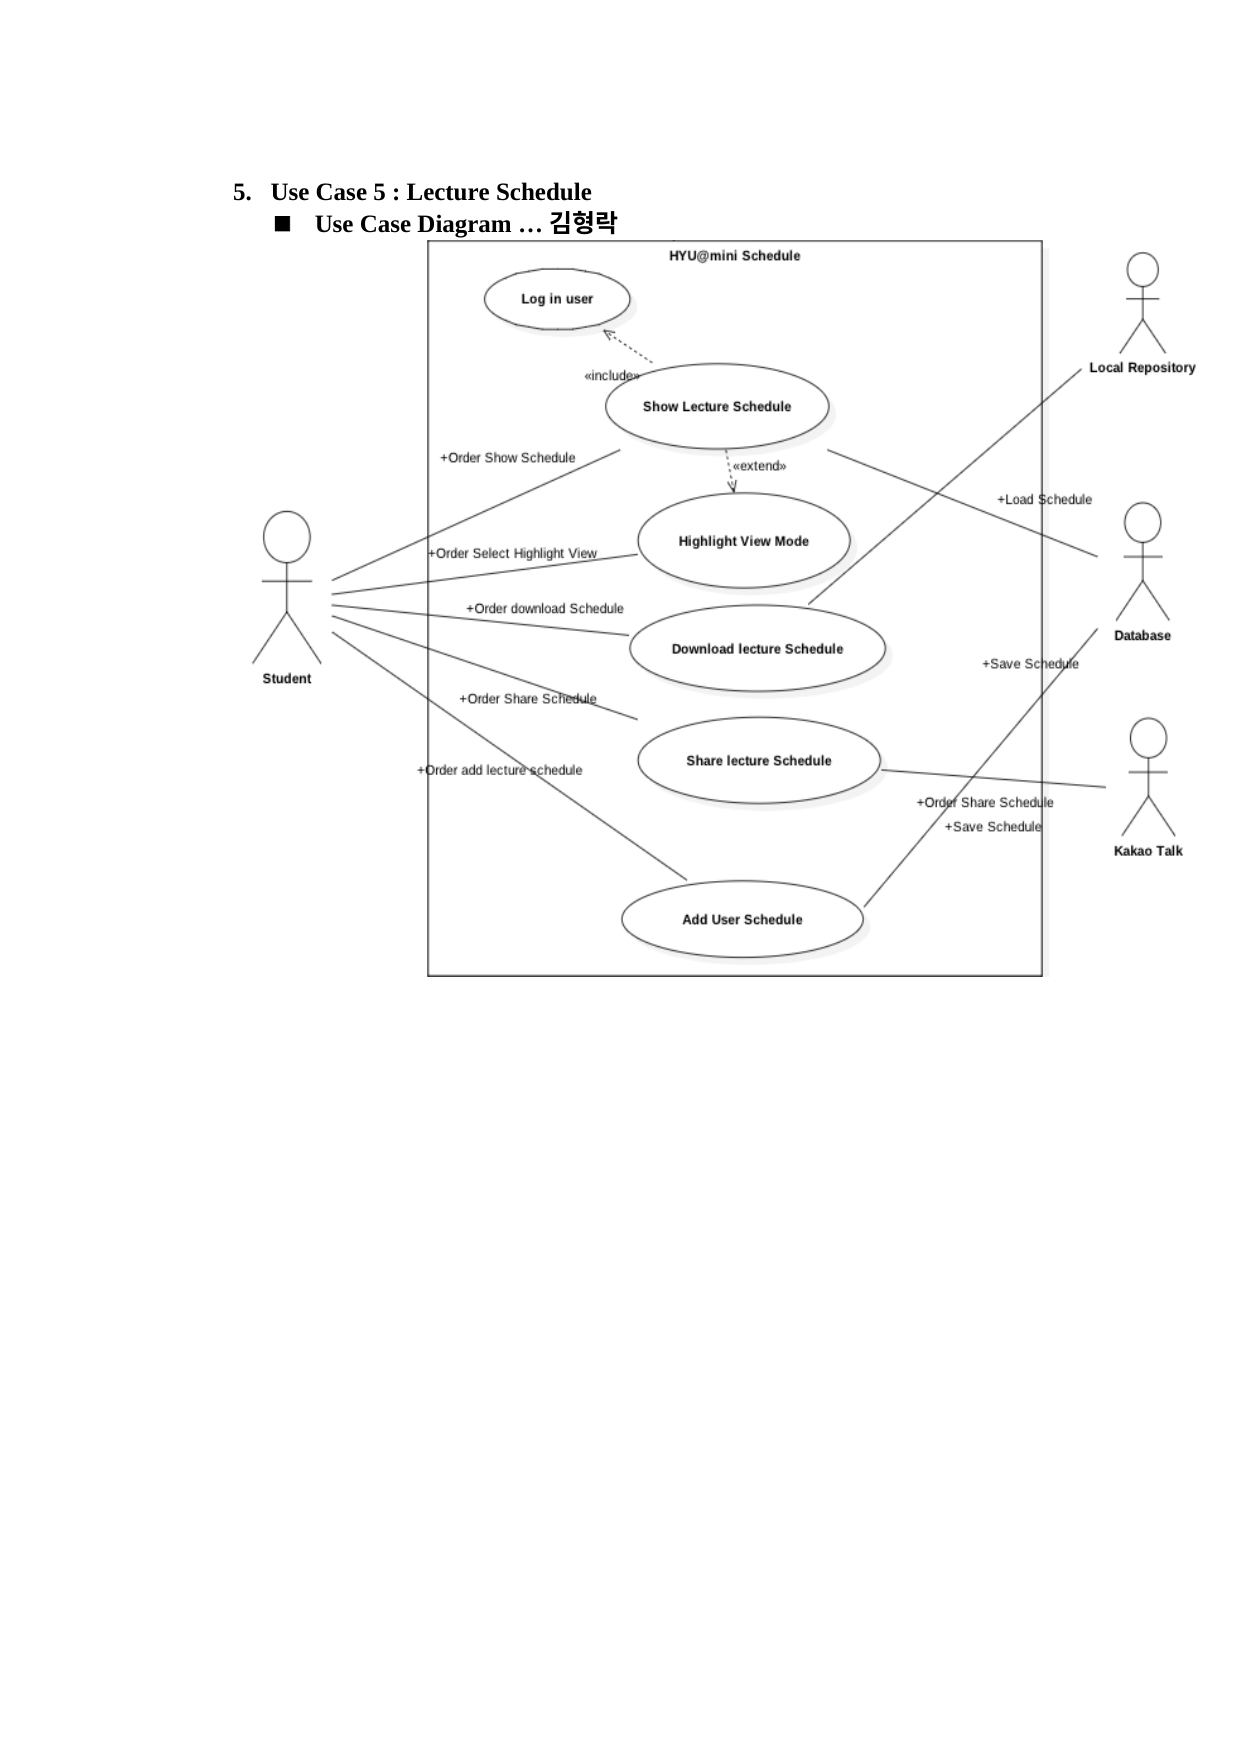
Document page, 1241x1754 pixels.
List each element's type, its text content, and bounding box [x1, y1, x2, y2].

picture [233, 240, 1207, 977]
list Use Case Diagram … 김형락 [273, 206, 1090, 240]
list Use Case 5 : Lecture Schedule [233, 177, 1090, 206]
